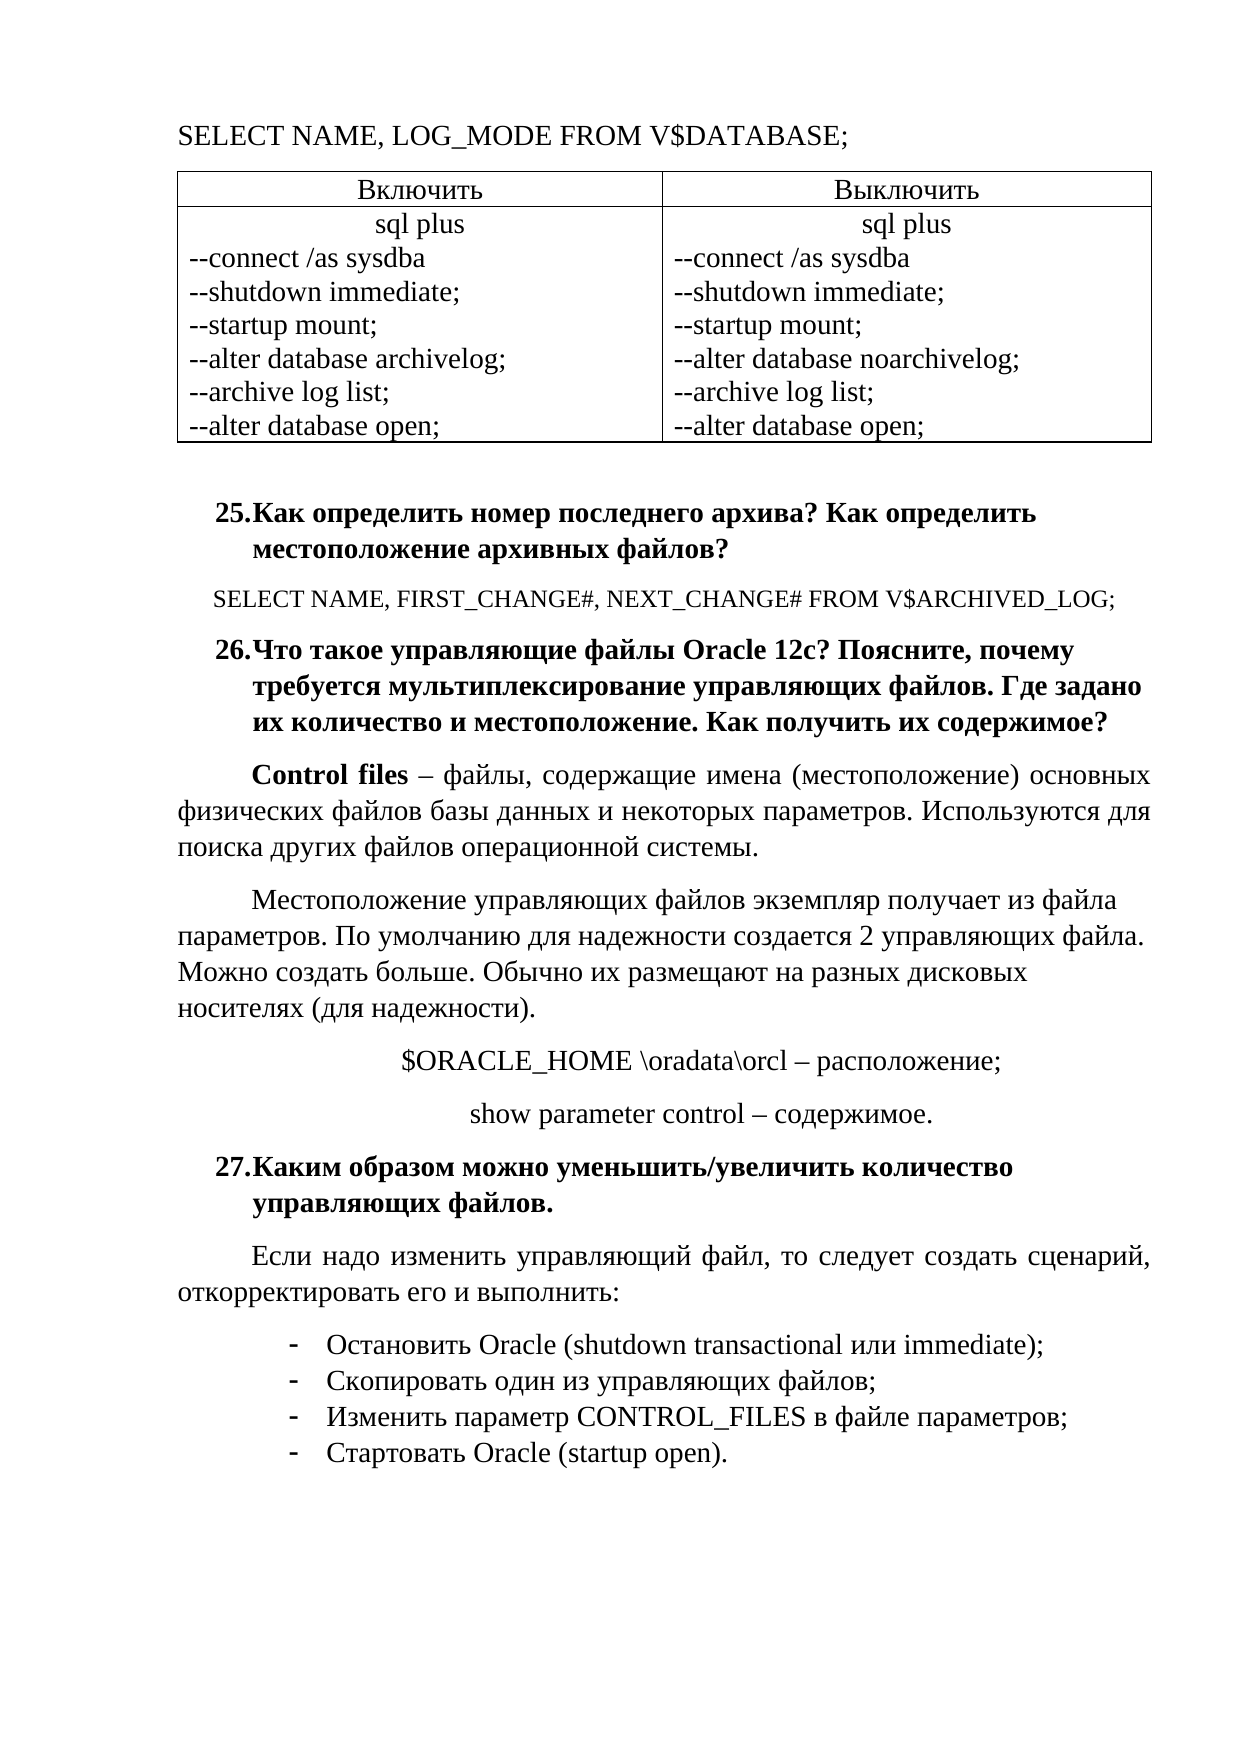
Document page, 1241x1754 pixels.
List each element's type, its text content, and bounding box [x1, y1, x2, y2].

text $ORACLE_HOME \oradata\orcl – расположение; [177, 1043, 1152, 1077]
list Как определить номер последнего архива? Как определить местоположение архивных файлов? [215, 495, 1152, 565]
text show parameter control – содержимое. [177, 1096, 1152, 1130]
text Если надо изменить управляющий файл, то следует создать сценарий, откорректировать его и выполнить: [177, 1238, 1152, 1308]
list Стартовать Oracle (startup open). [288, 1436, 1152, 1469]
list Изменить параметр CONTROL_FILES в файле параметров; [288, 1399, 1152, 1433]
table_cell sql plus --connect /as sysdba --shutdown immediate; --startup mount; --alter database archivelog; --archive log list; --alter database open; [178, 207, 662, 441]
list Остановить Oracle (shutdown transactional или immediate); [288, 1327, 1152, 1361]
text Местоположение управляющих файлов экземпляр получает из файла параметров. По умолчанию для надежности создается 2 управляющих файла. Можно создать больше. Обычно их размещают на разных дисковых носителях (для надежности). [177, 882, 1152, 1024]
table_cell sql plus --connect /as sysdba --shutdown immediate; --startup mount; --alter database noarchivelog; --archive log list; --alter database open; [663, 207, 1151, 441]
table_header Выключить [663, 172, 1151, 206]
list Скопировать один из управляющих файлов; [288, 1363, 1152, 1397]
text SELECT NAME, LOG_MODE FROM V$DATABASE; [177, 118, 1152, 152]
text SELECT NAME, FIRST_CHANGE#, NEXT_CHANGE# FROM V$ARCHIVED_LOG; [177, 584, 1152, 613]
table_header Включить [178, 172, 662, 206]
list Что такое управляющие файлы Oracle 12c? Поясните, почему требуется мультиплексирование управляющих файлов. Где задано их количество и местоположение. Как получить их содержимое? [215, 632, 1152, 738]
text Control files – файлы, содержащие имена (местоположение) основных физических файлов базы данных и некоторых параметров. Используются для поиска других файлов операционной системы. [177, 757, 1152, 863]
list Каким образом можно уменьшить/увеличить количество управляющих файлов. [215, 1149, 1152, 1219]
